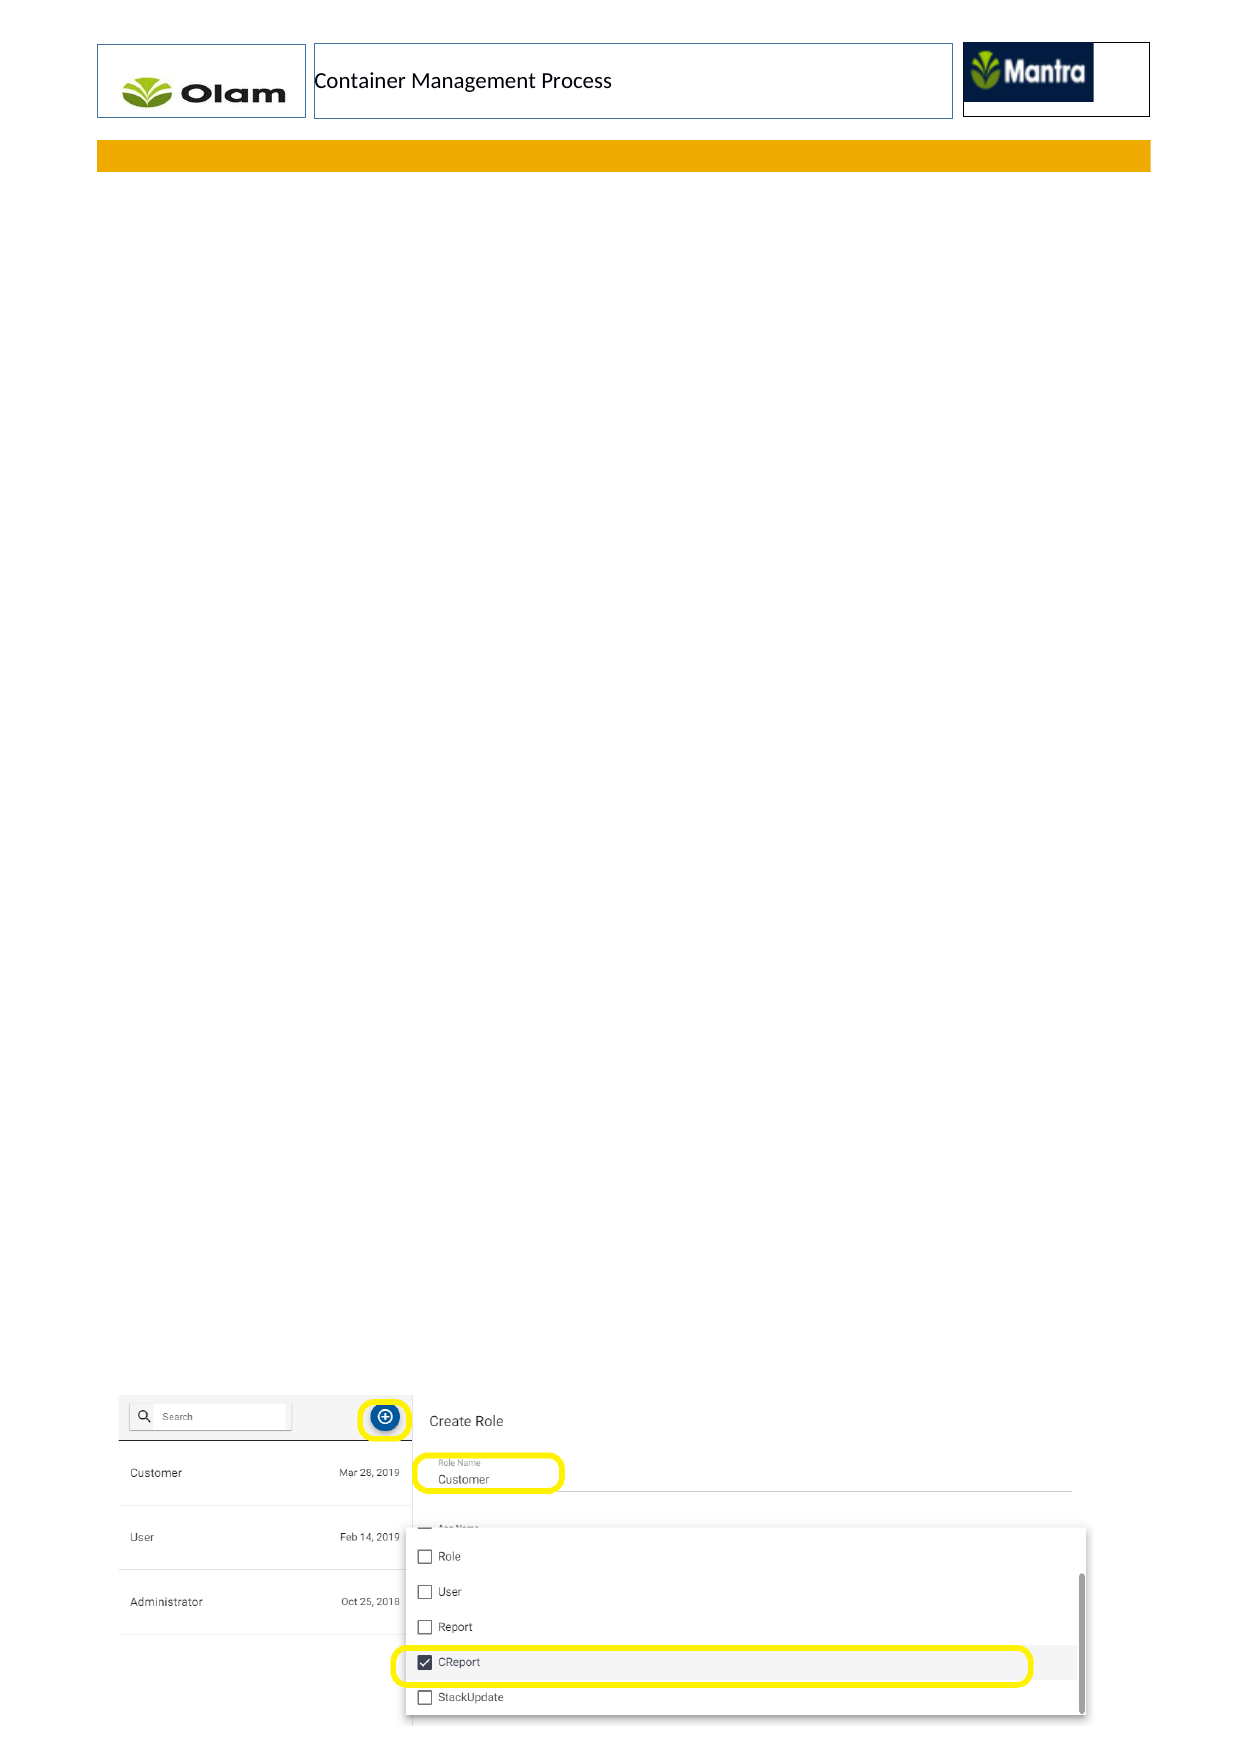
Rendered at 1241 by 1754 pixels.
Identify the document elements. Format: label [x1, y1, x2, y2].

picture [118, 0, 1241, 1382]
picture [118, 1395, 1094, 1726]
